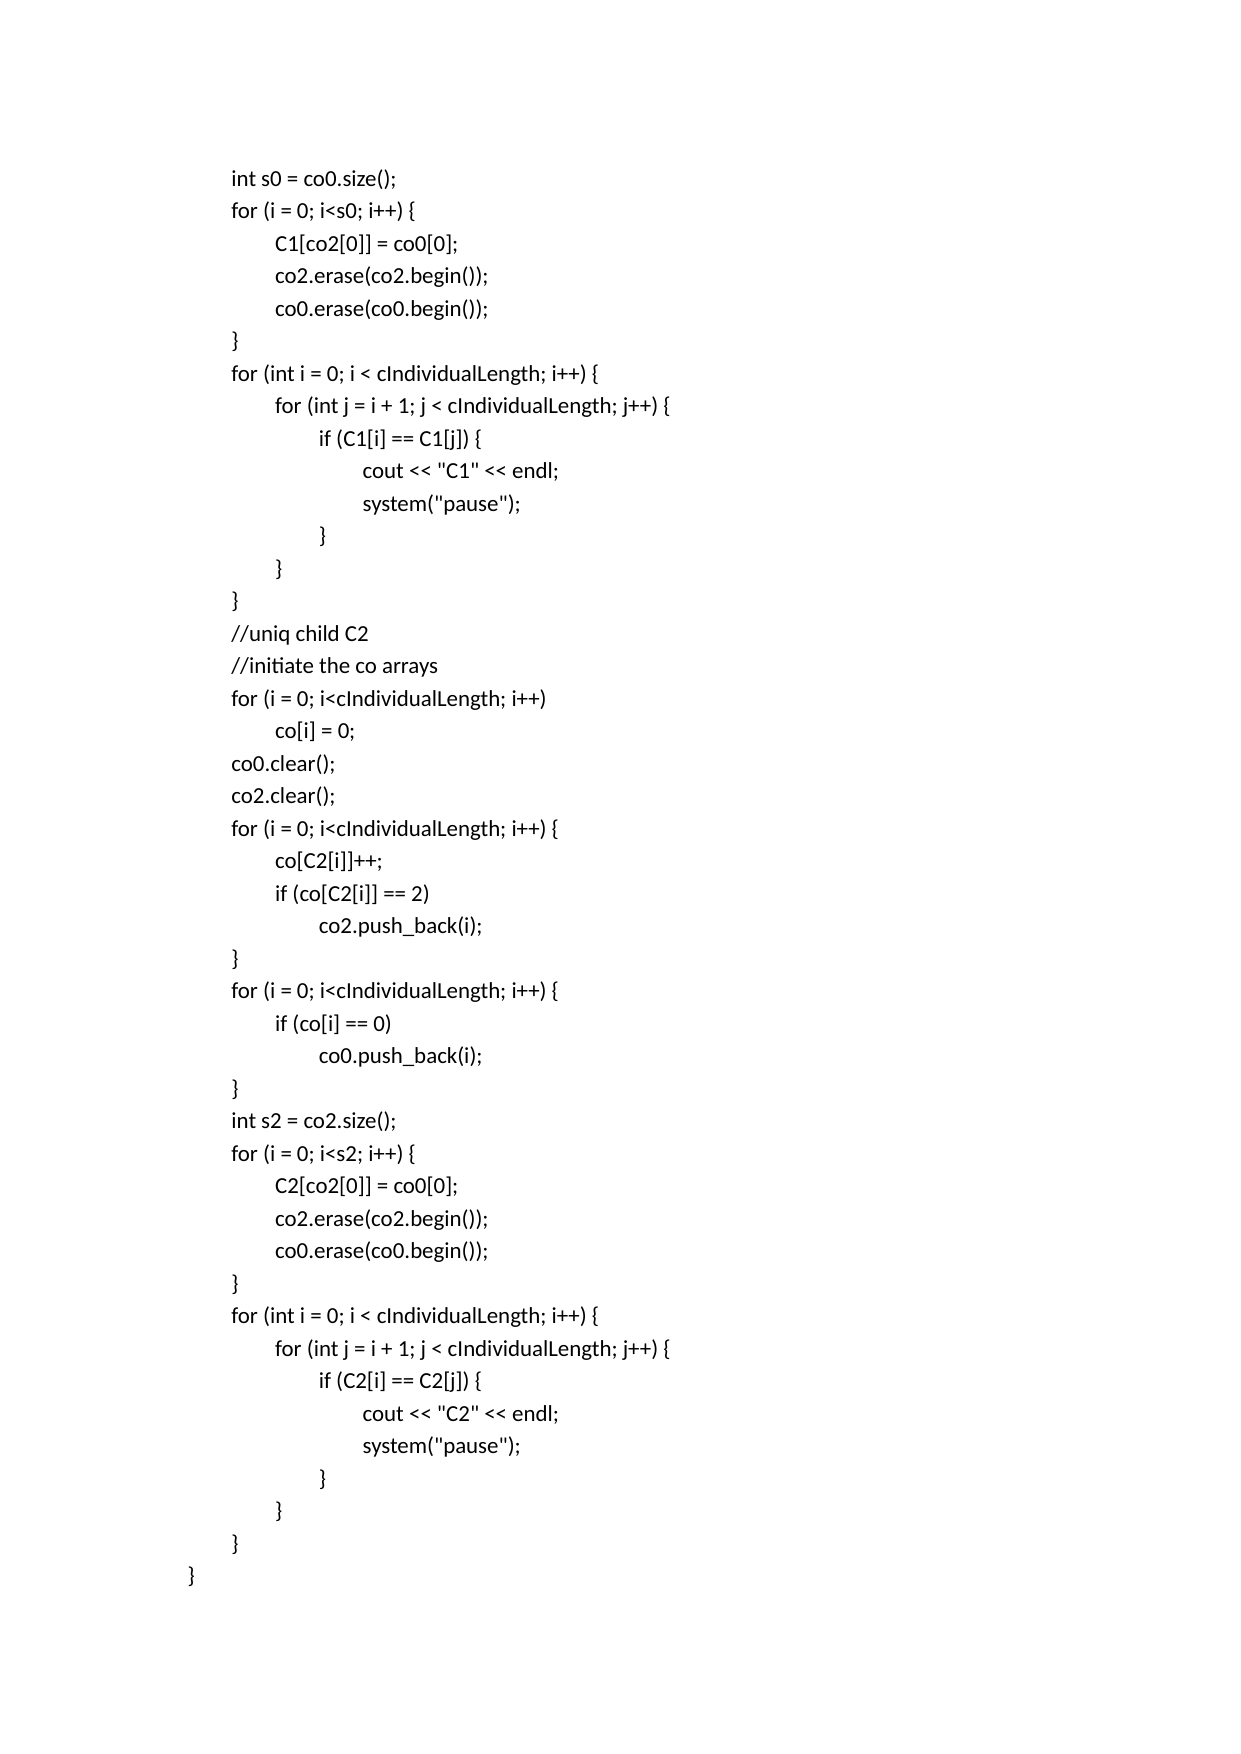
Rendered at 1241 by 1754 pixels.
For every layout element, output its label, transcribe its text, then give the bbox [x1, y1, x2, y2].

list co0.erase(co0.begin()); [187, 292, 1053, 324]
list co2.clear(); [187, 779, 1053, 812]
list co[C2[i]]++; [187, 844, 1053, 877]
list } [187, 942, 1053, 974]
list for (i = 0; i<s2; i++) { [187, 1137, 1053, 1169]
list for (i = 0; i<cIndividualLength; i++) { [187, 812, 1053, 844]
list int s2 = co2.size(); [187, 1104, 1053, 1137]
list if (C1[i] == C1[j]) { [187, 422, 1053, 454]
list for (int j = i + 1; j < cIndividualLength; j++) { [187, 1332, 1053, 1364]
list int s0 = co0.size(); [187, 162, 1053, 194]
list co0.clear(); [187, 747, 1053, 779]
list co0.push_back(i); [187, 1039, 1053, 1072]
list if (co[i] == 0) [187, 1007, 1053, 1039]
list system("pause"); [187, 1429, 1053, 1462]
list } [187, 1072, 1053, 1104]
list } [187, 584, 1053, 617]
list } [187, 1494, 1053, 1527]
list if (co[C2[i]] == 2) [187, 877, 1053, 909]
list cout << "C2" << endl; [187, 1397, 1053, 1429]
list //uniq child C2 [187, 617, 1053, 649]
list co2.erase(co2.begin()); [187, 1202, 1053, 1234]
list } [187, 552, 1053, 584]
list } [187, 1559, 1053, 1592]
list for (int i = 0; i < cIndividualLength; i++) { [187, 1299, 1053, 1332]
list //initiate the co arrays [187, 649, 1053, 682]
list } [187, 1462, 1053, 1494]
list for (i = 0; i<s0; i++) { [187, 194, 1053, 227]
list system("pause"); [187, 487, 1053, 519]
list } [187, 519, 1053, 552]
list C1[co2[0]] = co0[0]; [187, 227, 1053, 259]
list C2[co2[0]] = co0[0]; [187, 1169, 1053, 1202]
list co[i] = 0; [187, 714, 1053, 747]
list if (C2[i] == C2[j]) { [187, 1364, 1053, 1397]
list for (i = 0; i<cIndividualLength; i++) [187, 682, 1053, 714]
list co0.erase(co0.begin()); [187, 1234, 1053, 1267]
list co2.erase(co2.begin()); [187, 259, 1053, 292]
list for (i = 0; i<cIndividualLength; i++) { [187, 974, 1053, 1007]
list } [187, 324, 1053, 357]
list for (int j = i + 1; j < cIndividualLength; j++) { [187, 389, 1053, 422]
list } [187, 1527, 1053, 1559]
list } [187, 1267, 1053, 1299]
list cout << "C1" << endl; [187, 454, 1053, 487]
list co2.push_back(i); [187, 909, 1053, 942]
list for (int i = 0; i < cIndividualLength; i++) { [187, 357, 1053, 389]
